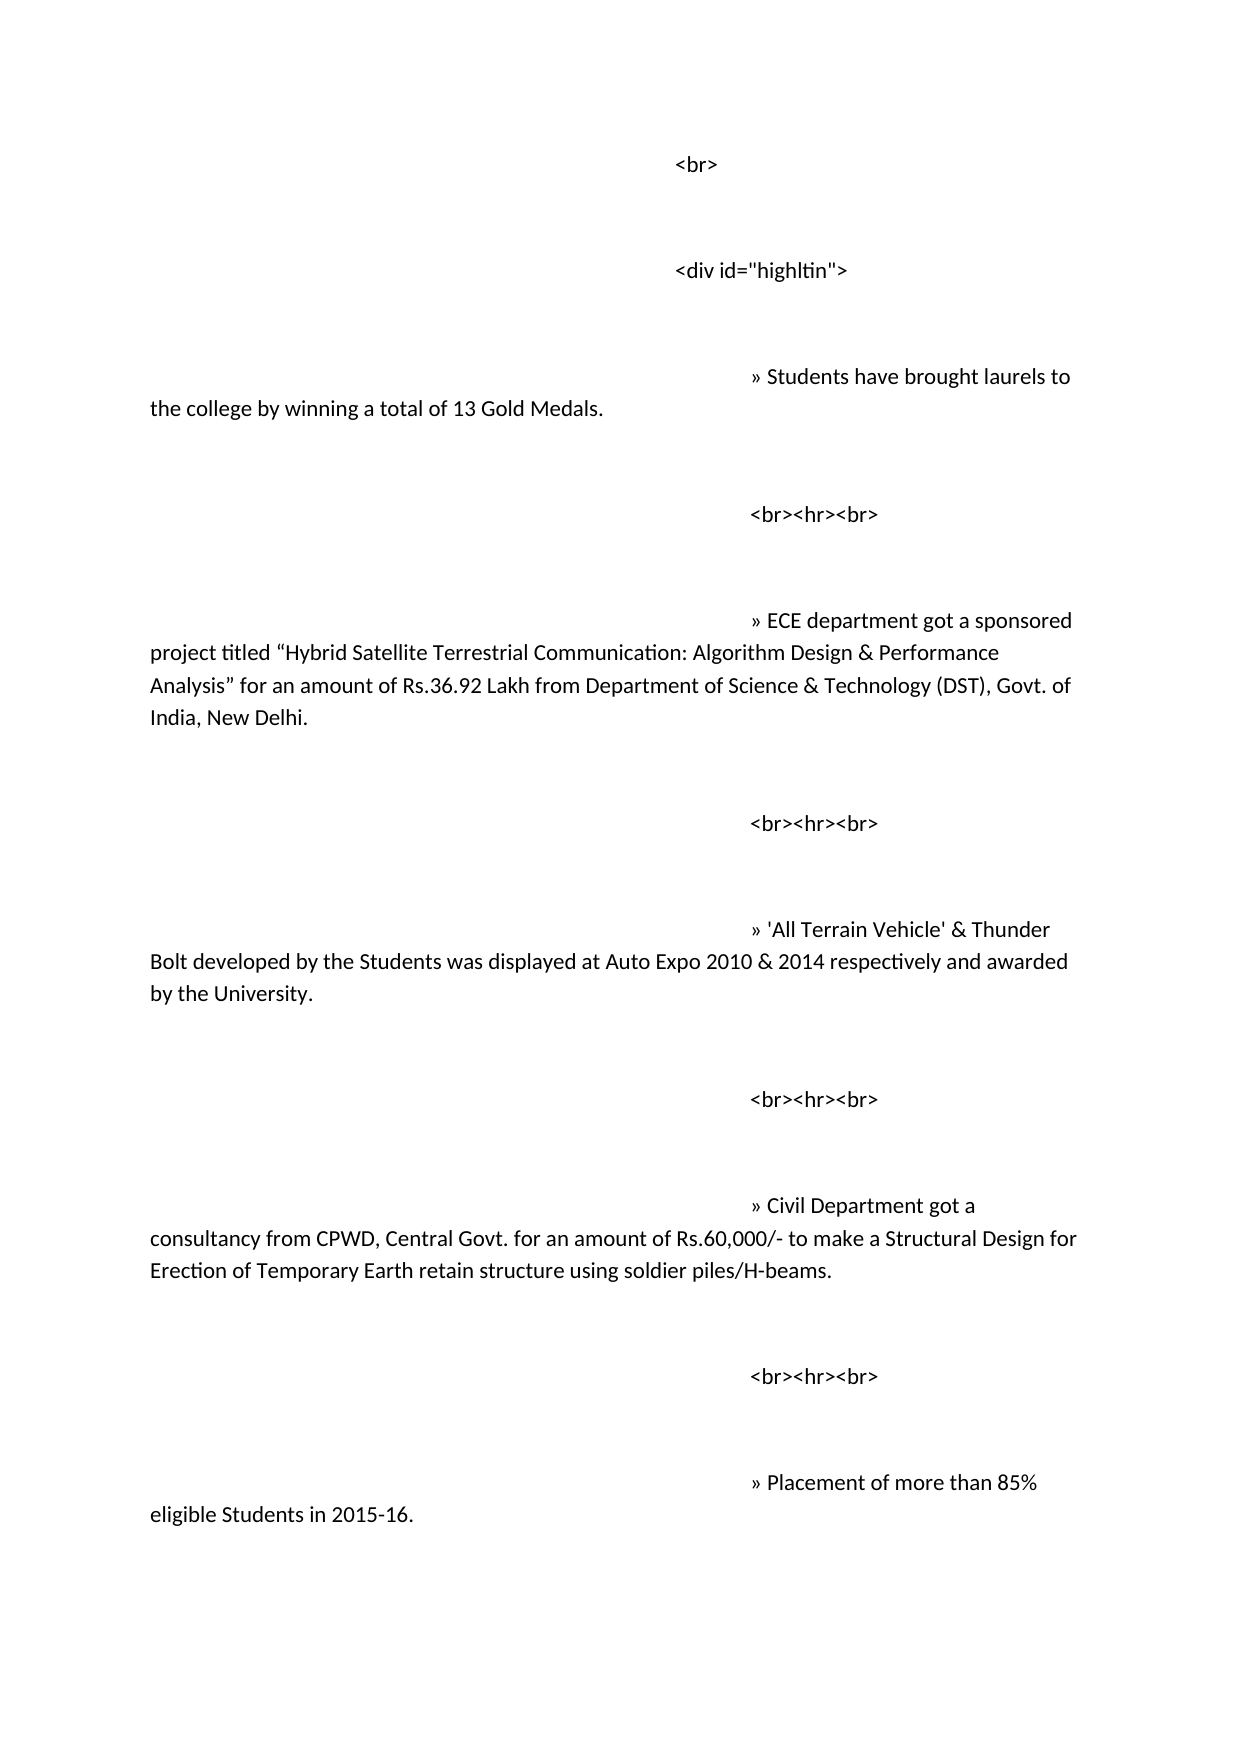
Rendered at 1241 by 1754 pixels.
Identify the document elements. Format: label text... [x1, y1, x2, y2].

text <div id="highltin"> [150, 256, 1090, 284]
text » Placement of more than 85% eligible Students in 2015-16. [150, 1468, 1090, 1528]
text <br><hr><br> [150, 1362, 1090, 1390]
text <br><hr><br> [150, 500, 1090, 528]
text » 'All Terrain Vehicle' & Thunder Bolt developed by the Students was displayed at Auto Expo 2010 & 2014 respectively and awarded by the University. [150, 915, 1090, 1007]
text » Civil Department got a consultancy from CPWD, Central Govt. for an amount of Rs.60,000/- to make a Structural Design for Erection of Temporary Earth retain structure using soldier piles/H-beams. [150, 1191, 1090, 1284]
text <br> [150, 150, 1090, 178]
text » Students have brought laurels to the college by winning a total of 13 Gold Medals. [150, 362, 1090, 422]
text <br><hr><br> [150, 809, 1090, 837]
text » ECE department got a sponsored project titled “Hybrid Satellite Terrestrial Communication: Algorithm Design & Performance Analysis” for an amount of Rs.36.92 Lakh from Department of Science & Technology (DST), Govt. of India, New Delhi. [150, 606, 1090, 731]
text <br><hr><br> [150, 1085, 1090, 1113]
